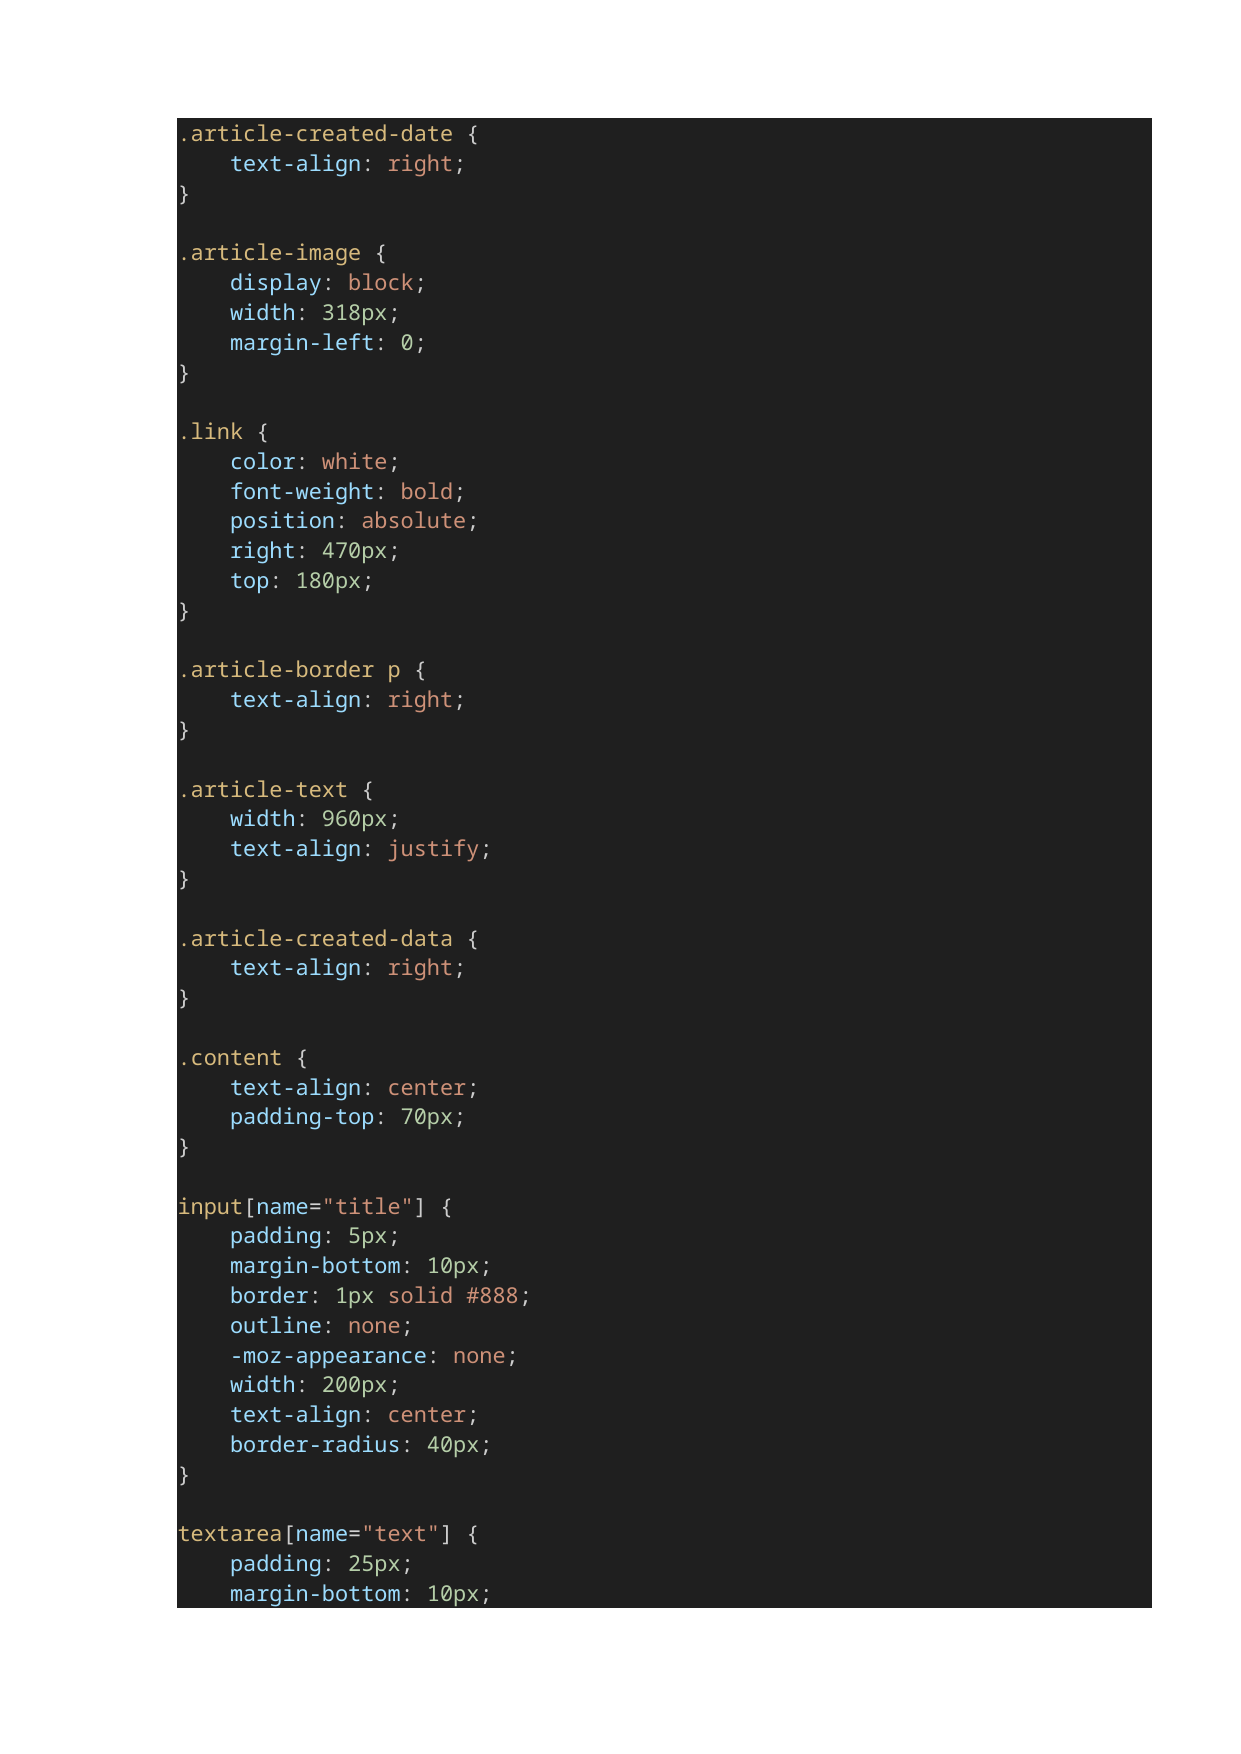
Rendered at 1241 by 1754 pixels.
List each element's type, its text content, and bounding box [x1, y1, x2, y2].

text border-radius: 40px; [177, 1429, 1152, 1459]
text -moz-appearance: none; [177, 1339, 1152, 1369]
text .article-image { [177, 237, 1152, 267]
text text-align: right; [177, 148, 1152, 178]
text outline: none; [177, 1310, 1152, 1339]
text display: block; [177, 267, 1152, 297]
text .article-text { [177, 773, 1152, 803]
text width: 960px; [177, 803, 1152, 833]
text width: 200px; [177, 1369, 1152, 1399]
text width: 318px; [177, 297, 1152, 327]
text } [177, 595, 1152, 624]
text input[name="title"] { [177, 1191, 1152, 1220]
text margin-bottom: 10px; [177, 1250, 1152, 1280]
text color: white; [177, 446, 1152, 476]
text padding: 5px; [177, 1220, 1152, 1250]
text text-align: center; [177, 1399, 1152, 1429]
text padding: 25px; [177, 1548, 1152, 1578]
text .article-created-date { [177, 118, 1152, 148]
text } [177, 1459, 1152, 1488]
text margin-left: 0; [177, 327, 1152, 356]
text text-align: right; [177, 952, 1152, 982]
text textarea[name="text"] { [177, 1518, 1152, 1548]
text text-align: right; [177, 684, 1152, 714]
text .article-border p { [177, 654, 1152, 684]
text } [177, 982, 1152, 1012]
text position: absolute; [177, 505, 1152, 535]
text } [177, 863, 1152, 893]
text right: 470px; [177, 535, 1152, 565]
text } [177, 1131, 1152, 1161]
text .article-created-data { [177, 922, 1152, 952]
text padding-top: 70px; [177, 1101, 1152, 1131]
text .link { [177, 416, 1152, 446]
text text-align: justify; [177, 833, 1152, 863]
text } [177, 178, 1152, 207]
text text-align: center; [177, 1071, 1152, 1101]
text margin-bottom: 10px; [177, 1578, 1152, 1608]
text border: 1px solid #888; [177, 1280, 1152, 1310]
text } [177, 356, 1152, 386]
text top: 180px; [177, 565, 1152, 595]
text .content { [177, 1042, 1152, 1071]
text } [177, 714, 1152, 744]
text font-weight: bold; [177, 476, 1152, 505]
